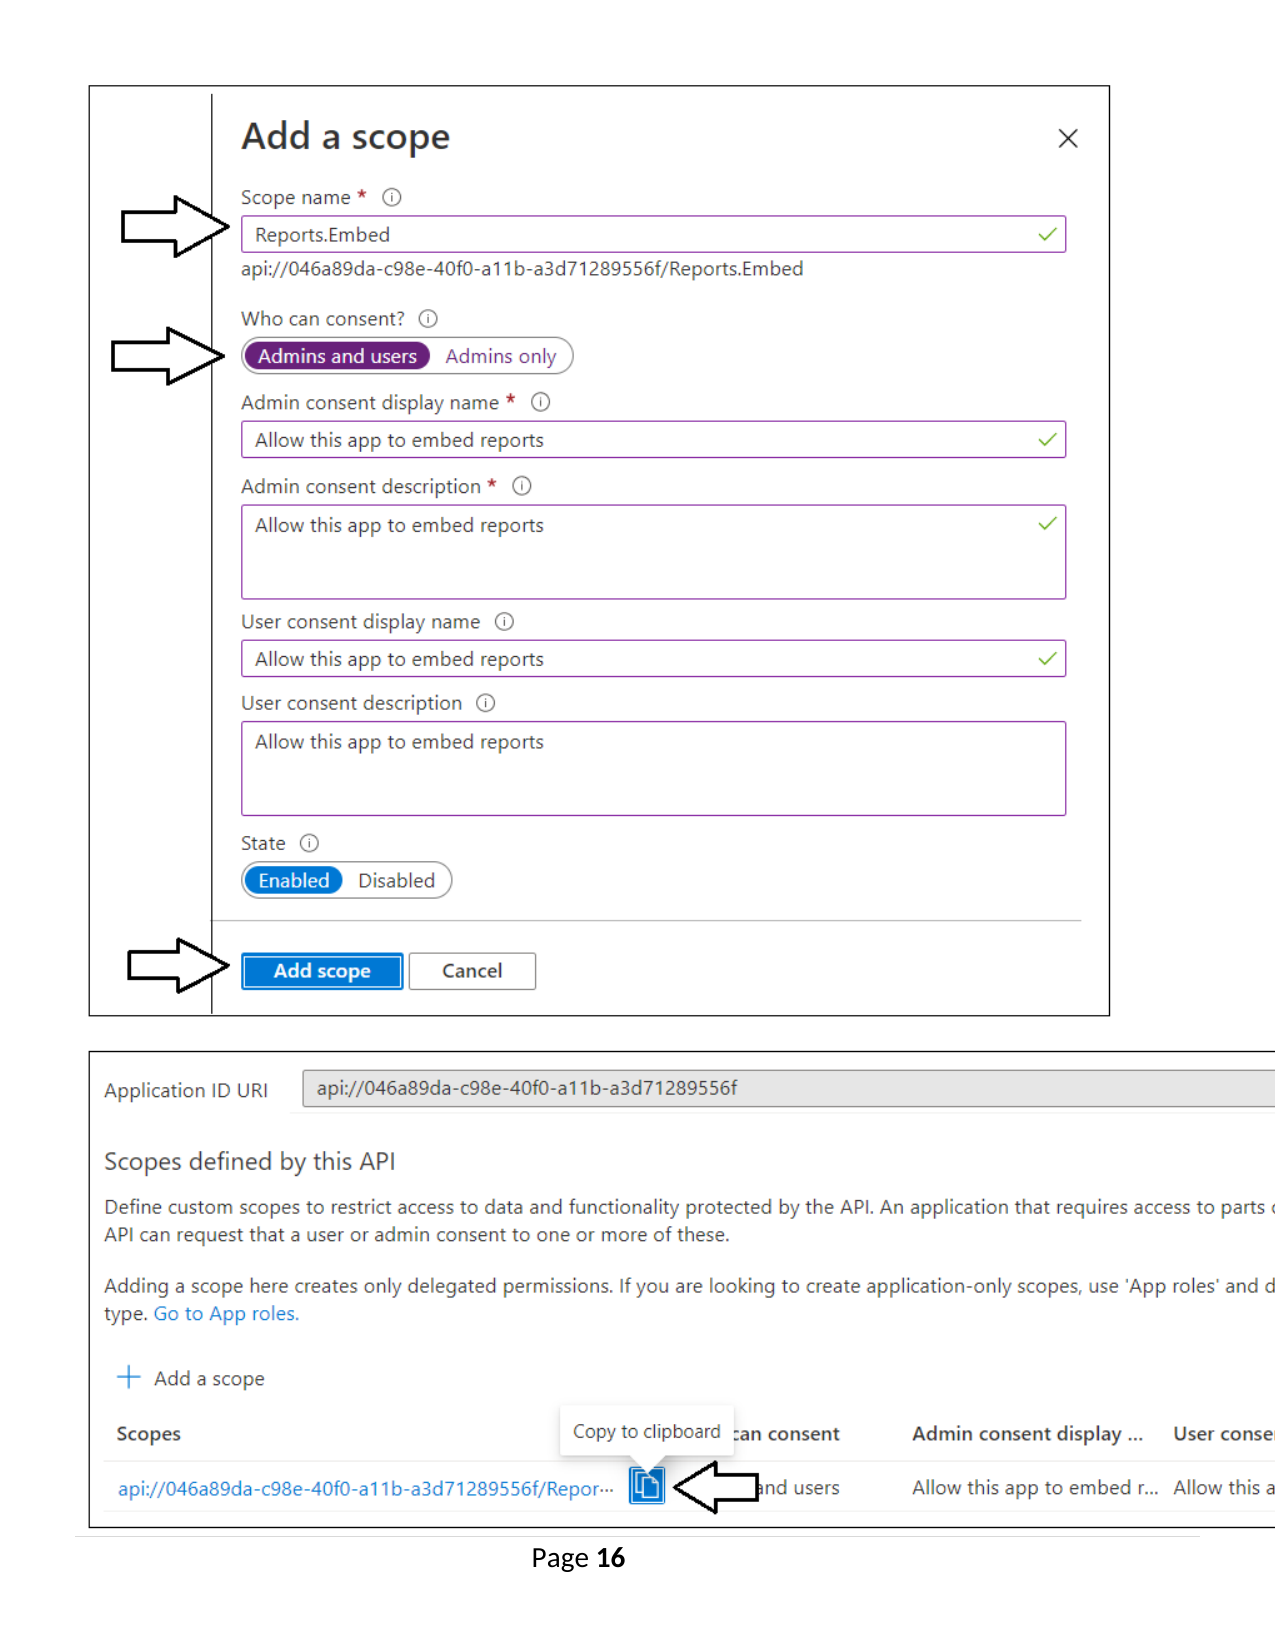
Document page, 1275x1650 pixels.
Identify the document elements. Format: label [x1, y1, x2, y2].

picture [75, 1041, 1275, 1537]
picture [75, 75, 1124, 1029]
